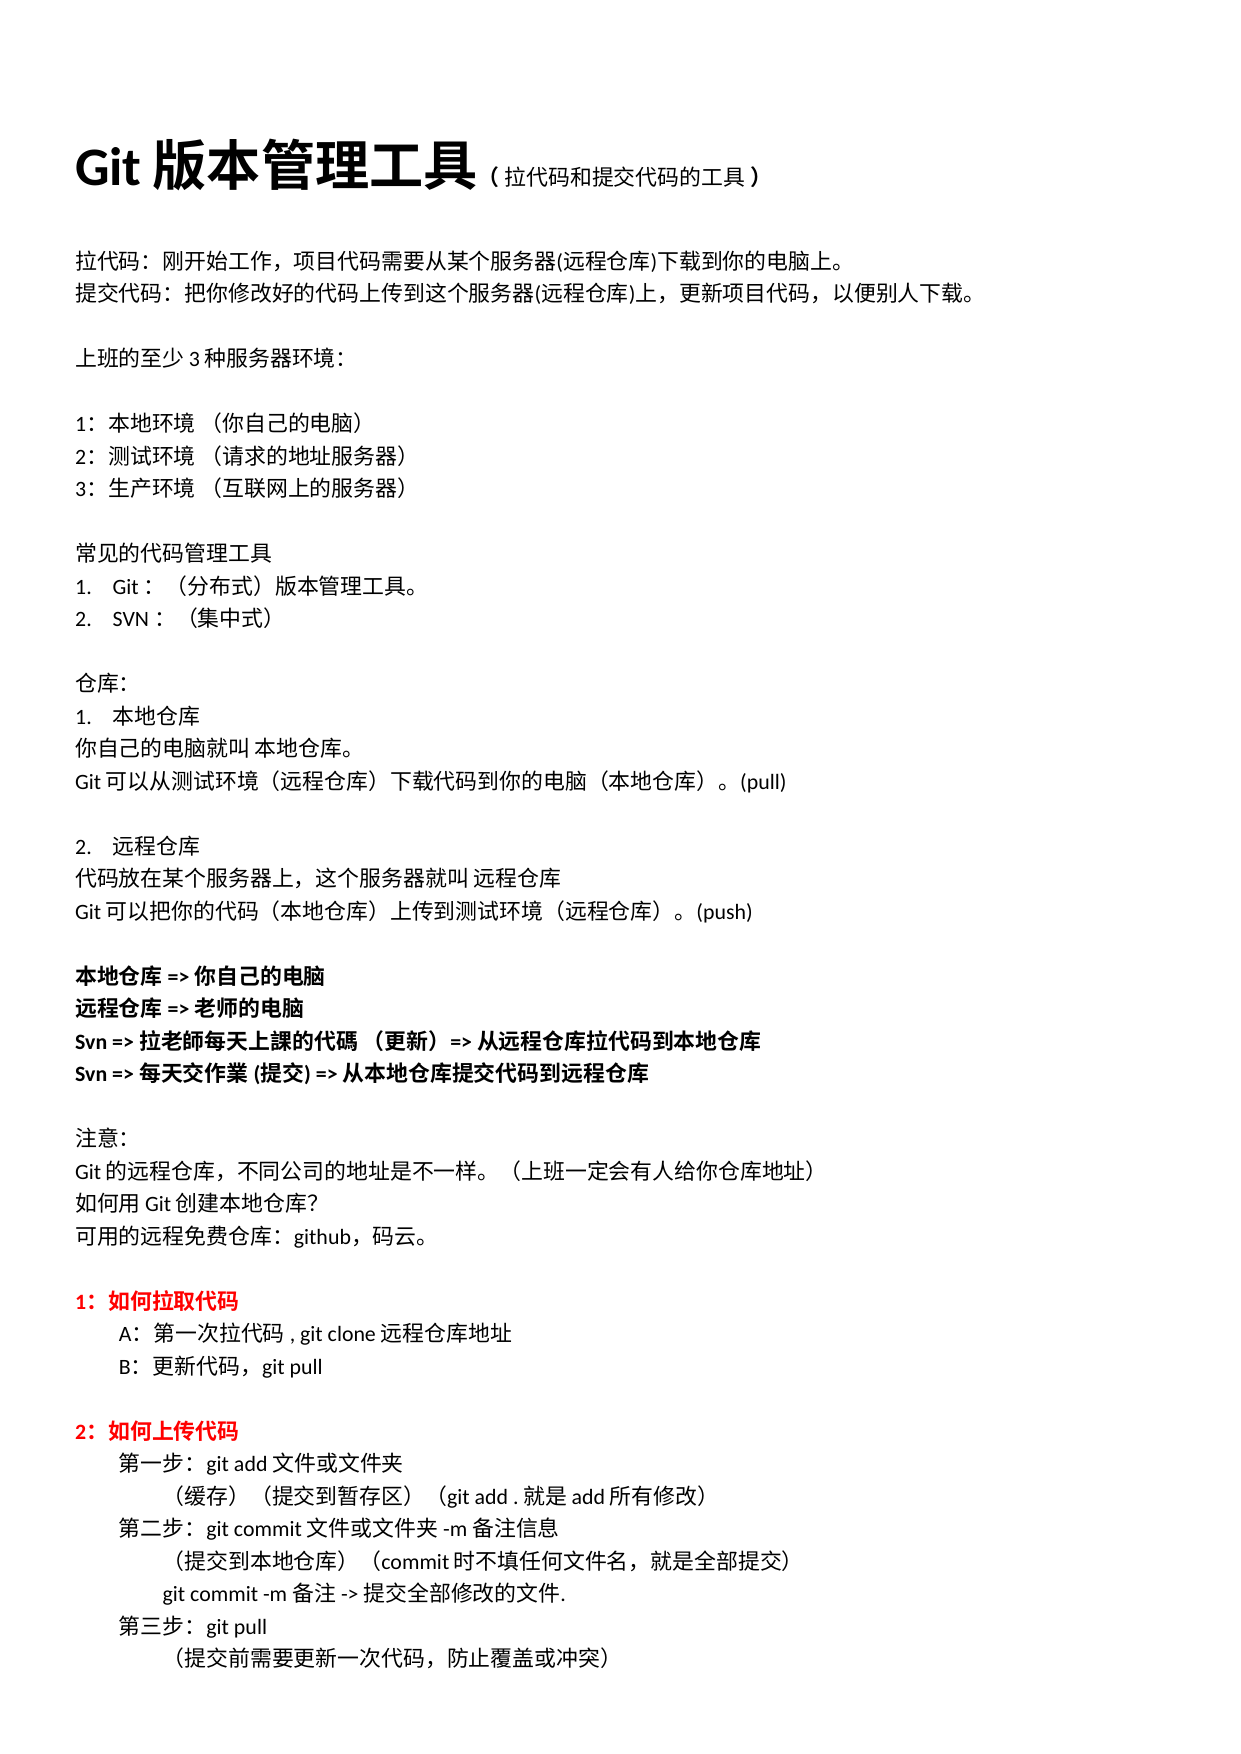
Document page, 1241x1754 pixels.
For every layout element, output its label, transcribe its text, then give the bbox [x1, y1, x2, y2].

text 本地仓库 => 你自己的电脑 [75, 958, 1165, 991]
text 拉代码：刚开始工作，项目代码需要从某个服务器(远程仓库)下载到你的电脑上。 [75, 243, 1165, 276]
text 仓库： [75, 666, 1165, 698]
text （缓存）（提交到暂存区）（git add . 就是add所有修改） [119, 1478, 1165, 1511]
text 第二步：git commit 文件或文件夹 -m 备注信息 [75, 1511, 1165, 1543]
text 如何用Git创建本地仓库？ [75, 1186, 1165, 1218]
text 提交代码：把你修改好的代码上传到这个服务器(远程仓库)上，更新项目代码，以便别人下载。 [75, 276, 1165, 308]
text 代码放在某个服务器上，这个服务器就叫 远程仓库 [75, 861, 1165, 893]
text 上班的至少3种服务器环境： [75, 341, 1165, 373]
text Git可以把你的代码（本地仓库）上传到测试环境（远程仓库）。(push) [75, 893, 1165, 926]
text B：更新代码，git pull [75, 1348, 1165, 1381]
list Git ：（分布式）版本管理工具。 [75, 568, 1165, 601]
list SVN ：（集中式） [75, 601, 1165, 633]
text git commit -m 备注 -> 提交全部修改的文件. [162, 1576, 1165, 1608]
text 第一步：git add 文件或文件夹 [75, 1446, 1165, 1478]
text A：第一次拉代码 , git clone 远程仓库地址 [75, 1316, 1165, 1348]
text 注意： [75, 1121, 1165, 1153]
text Git版本管理工具（ 拉代码和提交代码的工具 ） [75, 113, 1165, 211]
text Git的远程仓库，不同公司的地址是不一样。（上班一定会有人给你仓库地址） [75, 1153, 1165, 1186]
text 1：如何拉取代码 [75, 1283, 1165, 1316]
text 3：生产环境 （互联网上的服务器） [75, 471, 1165, 503]
text 第三步：git pull [75, 1608, 1165, 1641]
text 远程仓库 => 老师的电脑 [75, 991, 1165, 1023]
text 1：本地环境 （你自己的电脑） [75, 406, 1165, 438]
text 2：如何上传代码 [75, 1413, 1165, 1446]
text Svn => 每天交作業 (提交) => 从本地仓库提交代码到远程仓库 [75, 1056, 1165, 1088]
text 常见的代码管理工具 [75, 536, 1165, 568]
text Svn => 拉老師每天上課的代碼 （更新）=> 从远程仓库拉代码到本地仓库 [75, 1023, 1165, 1056]
text 2：测试环境 （请求的地址服务器） [75, 438, 1165, 471]
list 远程仓库 [75, 828, 1165, 861]
text 你自己的电脑就叫 本地仓库。 [75, 731, 1165, 763]
text 可用的远程免费仓库：github，码云。 [75, 1218, 1165, 1251]
list 本地仓库 [75, 698, 1165, 731]
text Git可以从测试环境（远程仓库）下载代码到你的电脑（本地仓库）。(pull) [75, 763, 1165, 796]
text （提交前需要更新一次代码，防止覆盖或冲突） [119, 1641, 1165, 1673]
text （提交到本地仓库）（commit时不填任何文件名，就是全部提交） [119, 1543, 1165, 1576]
